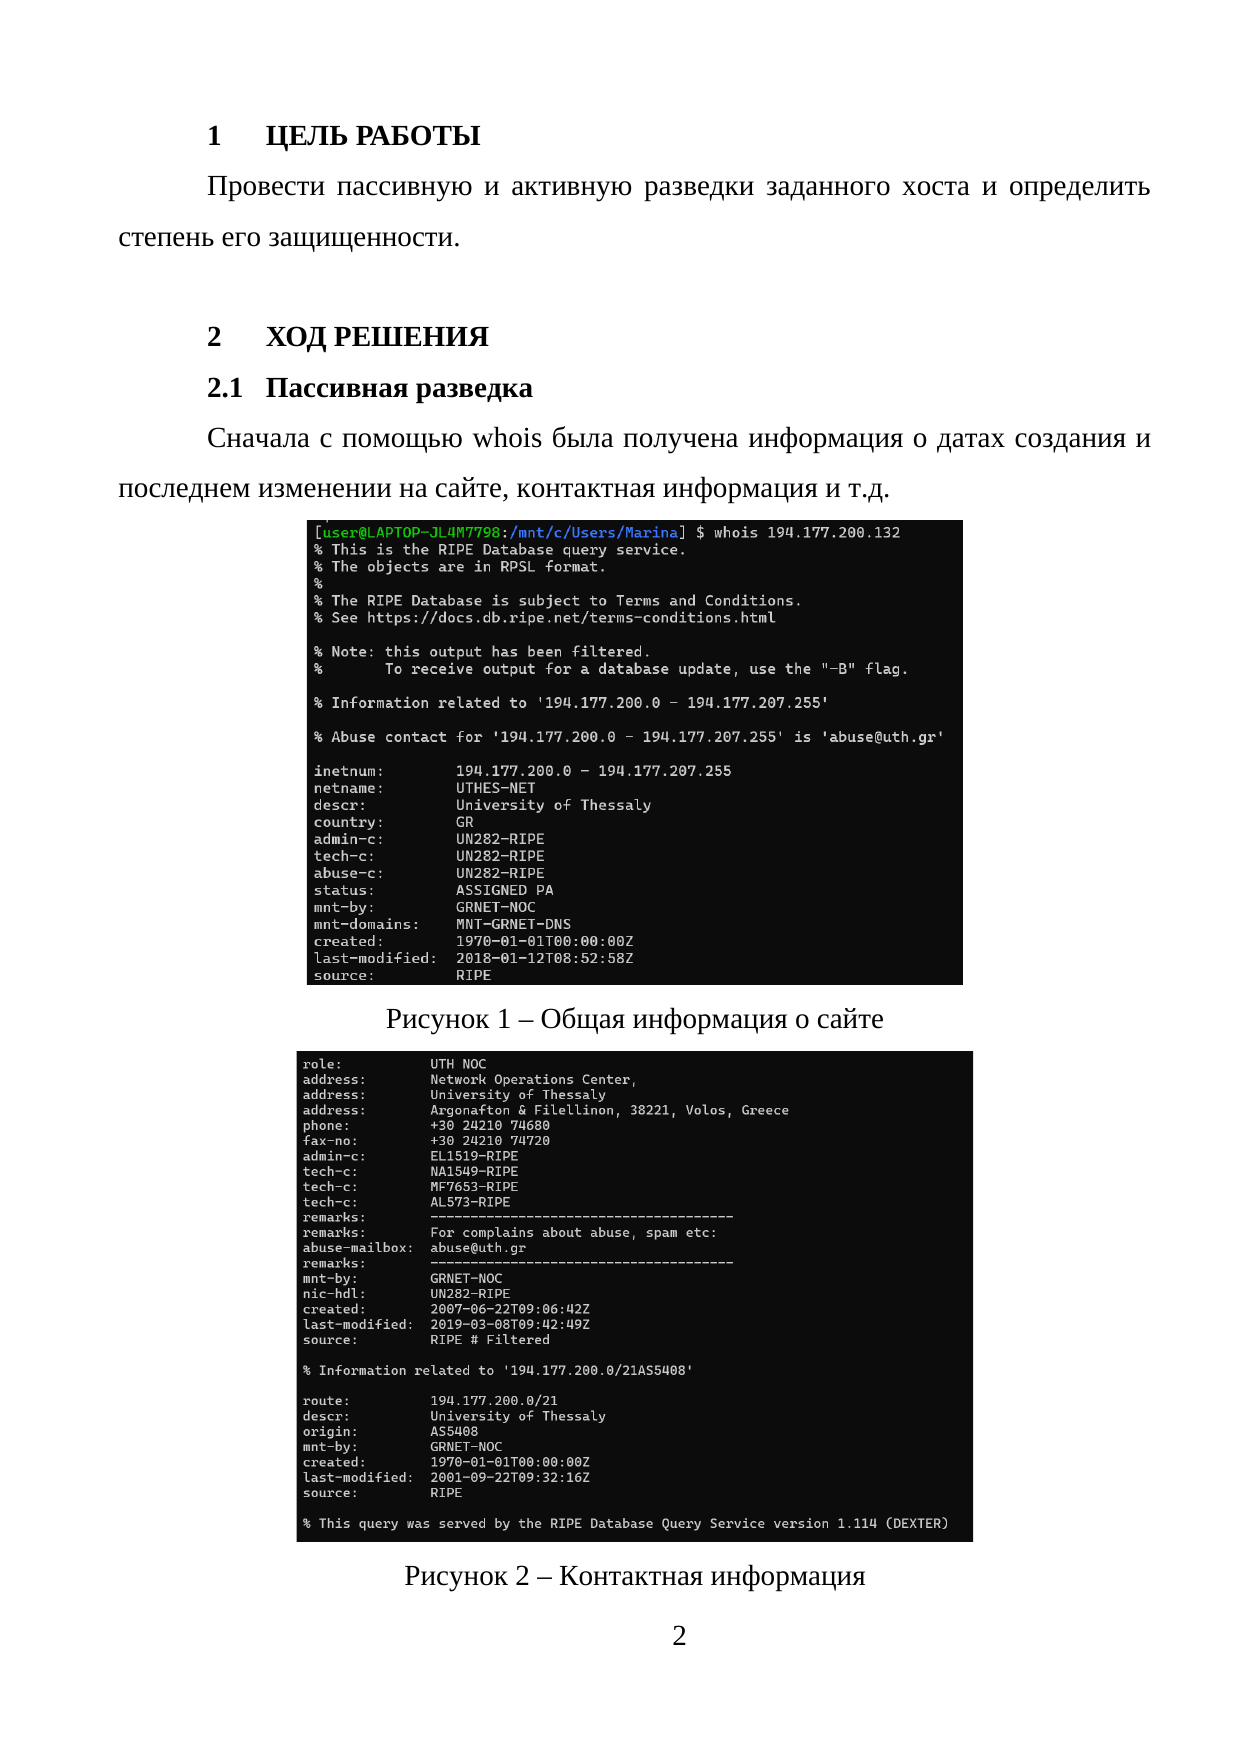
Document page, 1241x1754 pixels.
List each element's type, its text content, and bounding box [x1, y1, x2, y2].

subtitle ход решения [118, 319, 1152, 353]
text Рисунок 1 – Общая информация о сайте [118, 1001, 1152, 1035]
subtitle Пассивная разведка [118, 370, 1152, 403]
picture [296, 1051, 974, 1542]
picture [306, 520, 963, 985]
text Провести пассивную и активную разведки заданного хоста и определить степень его защищенности. [118, 168, 1152, 252]
text Сначала с помощью whois была получена информация о датах создания и последнем изменении на сайте, контактная информация и т.д. [118, 420, 1152, 504]
subtitle Цель работы [118, 118, 1152, 152]
text Рисунок 2 – Контактная информация [118, 1558, 1152, 1592]
